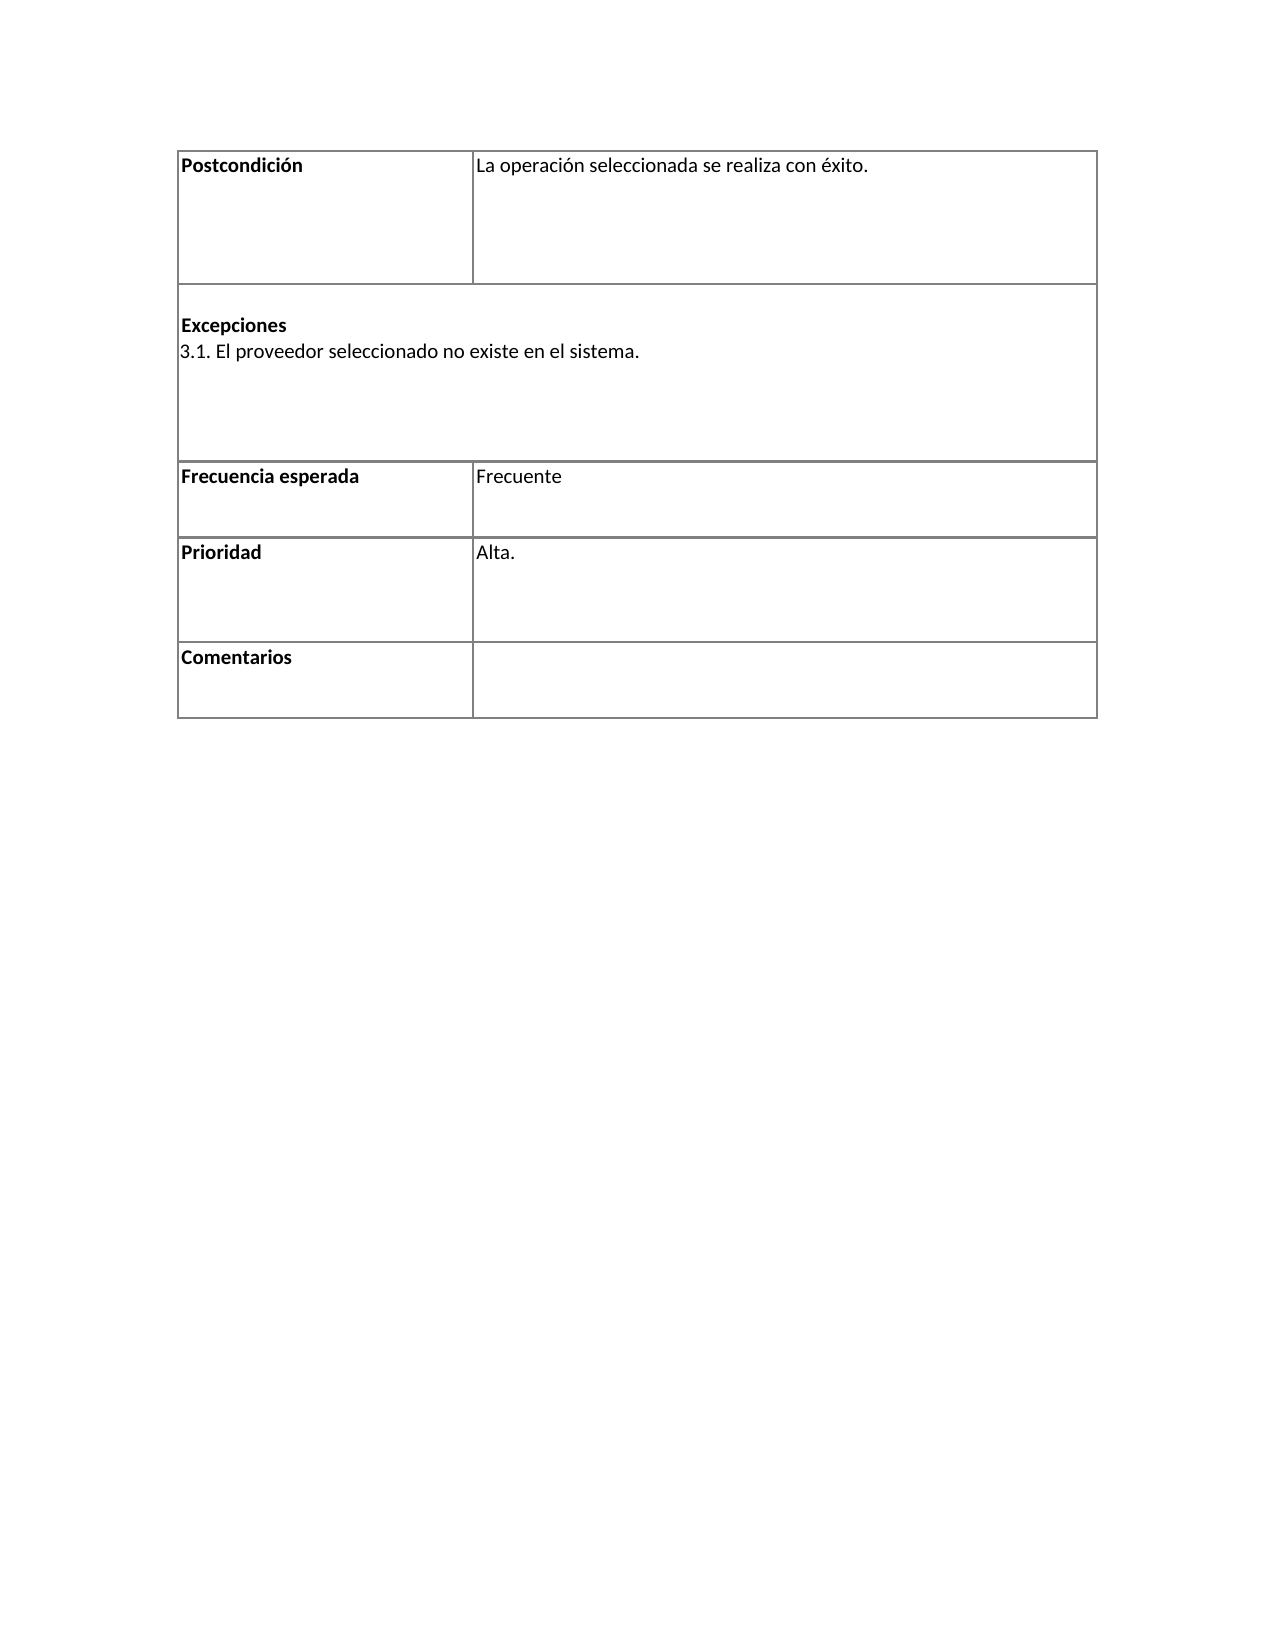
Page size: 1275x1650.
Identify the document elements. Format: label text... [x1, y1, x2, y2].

table_cell Alta. [474, 539, 1096, 641]
table_cell Frecuencia esperada [179, 463, 472, 536]
table_cell Excepciones 3.1. El proveedor seleccionado no existe en el sistema. [179, 285, 1096, 460]
table_cell Frecuente [474, 463, 1096, 536]
table_cell Prioridad [179, 539, 472, 641]
table_cell Comentarios [179, 643, 472, 717]
table_cell [474, 643, 1096, 717]
table_header La operación seleccionada se realiza con éxito. [474, 152, 1096, 283]
table_header Postcondición [179, 152, 472, 283]
